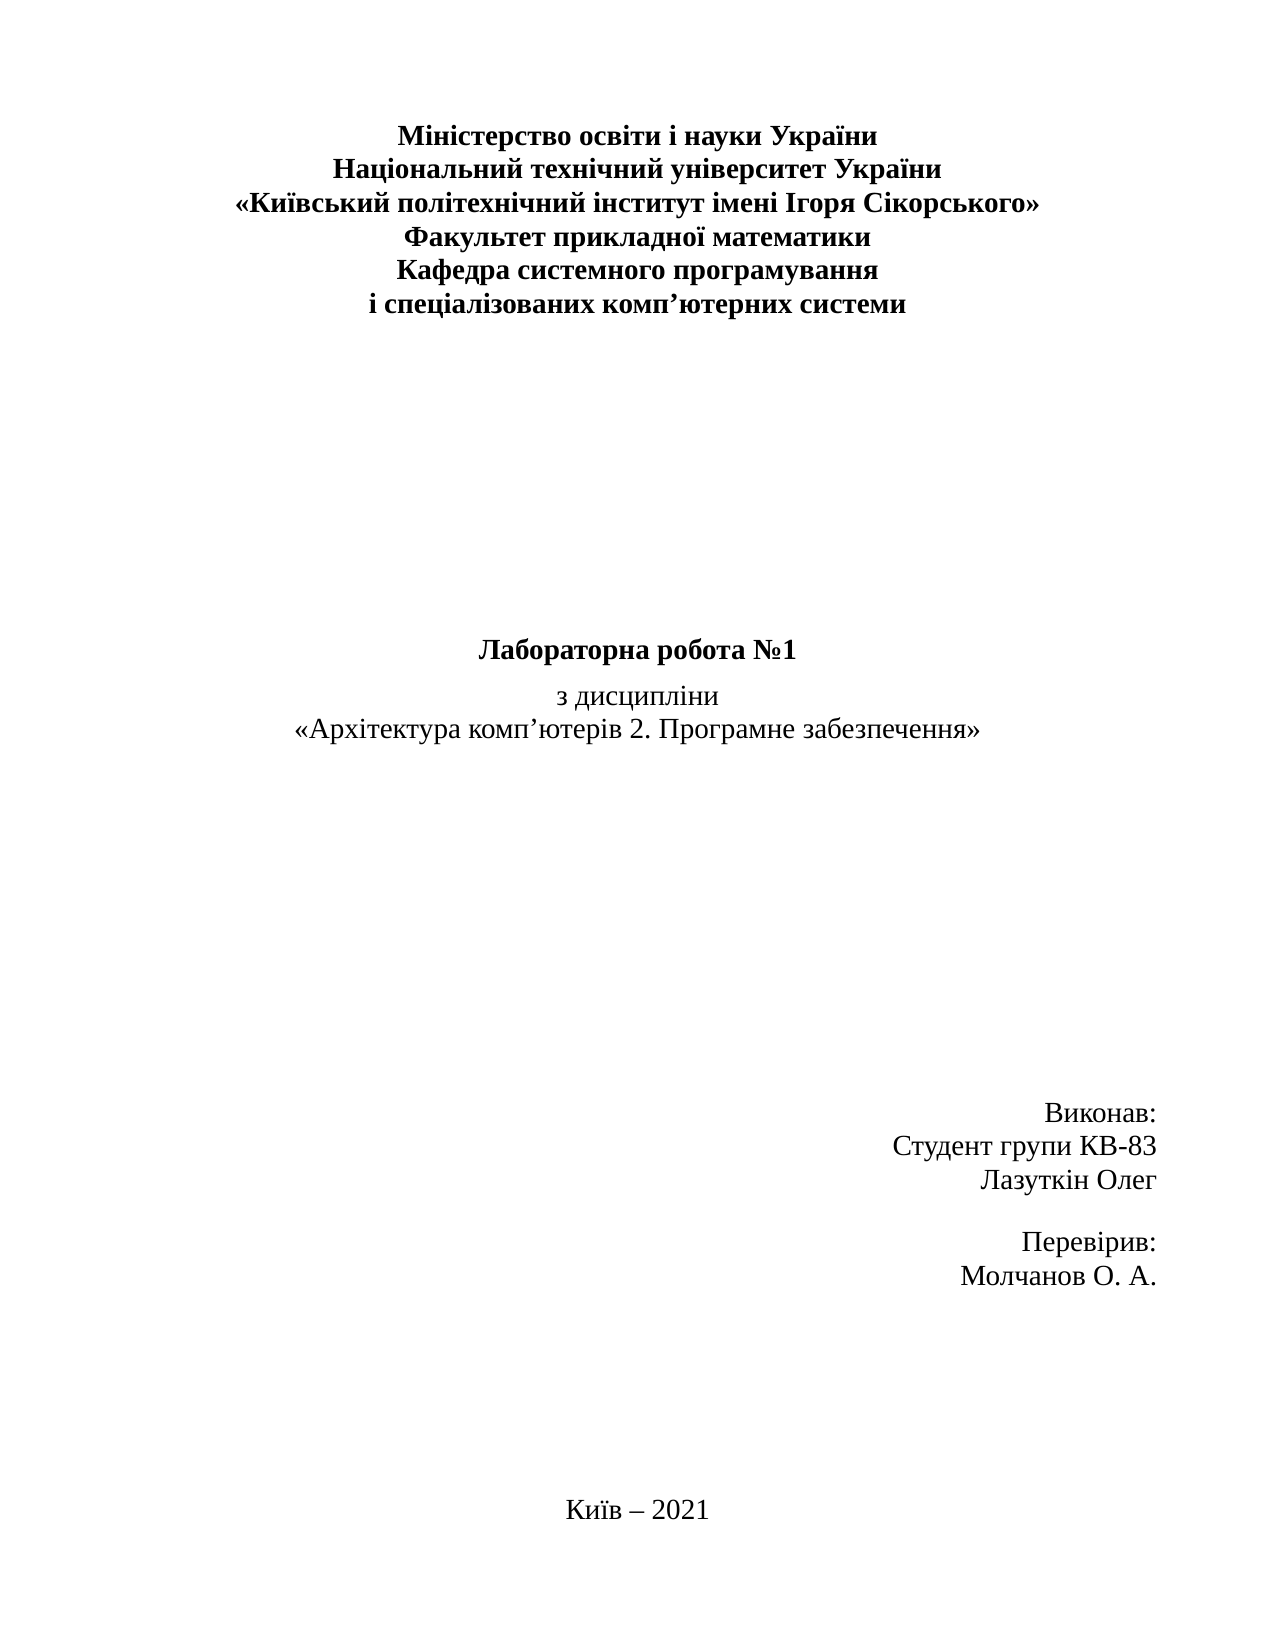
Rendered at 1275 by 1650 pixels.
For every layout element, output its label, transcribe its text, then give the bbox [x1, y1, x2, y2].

text Міністерство освіти і науки України [118, 118, 1157, 152]
text Перевірив: [118, 1224, 1157, 1258]
text з дисципліни [118, 678, 1157, 711]
text Кафедра системного програмування [118, 252, 1157, 286]
text Національний технічний університет України [118, 152, 1157, 185]
text Молчанов О. А. [118, 1258, 1157, 1291]
text Лазуткін Олег [118, 1162, 1157, 1195]
text Факультет прикладної математики [118, 219, 1157, 252]
text Студент групи КВ-83 [118, 1128, 1157, 1162]
text і спеціалізованих комп’ютерних системи [118, 286, 1157, 319]
text «Архітектура комп’ютерів 2. Програмне забезпечення» [118, 711, 1157, 745]
title Лабораторна робота №1 [118, 632, 1157, 665]
text Виконав: [118, 1095, 1157, 1128]
text «Київський політехнічний інститут імені Ігоря Сікорського» [118, 185, 1157, 219]
text Київ – 2021 [118, 1492, 1157, 1526]
